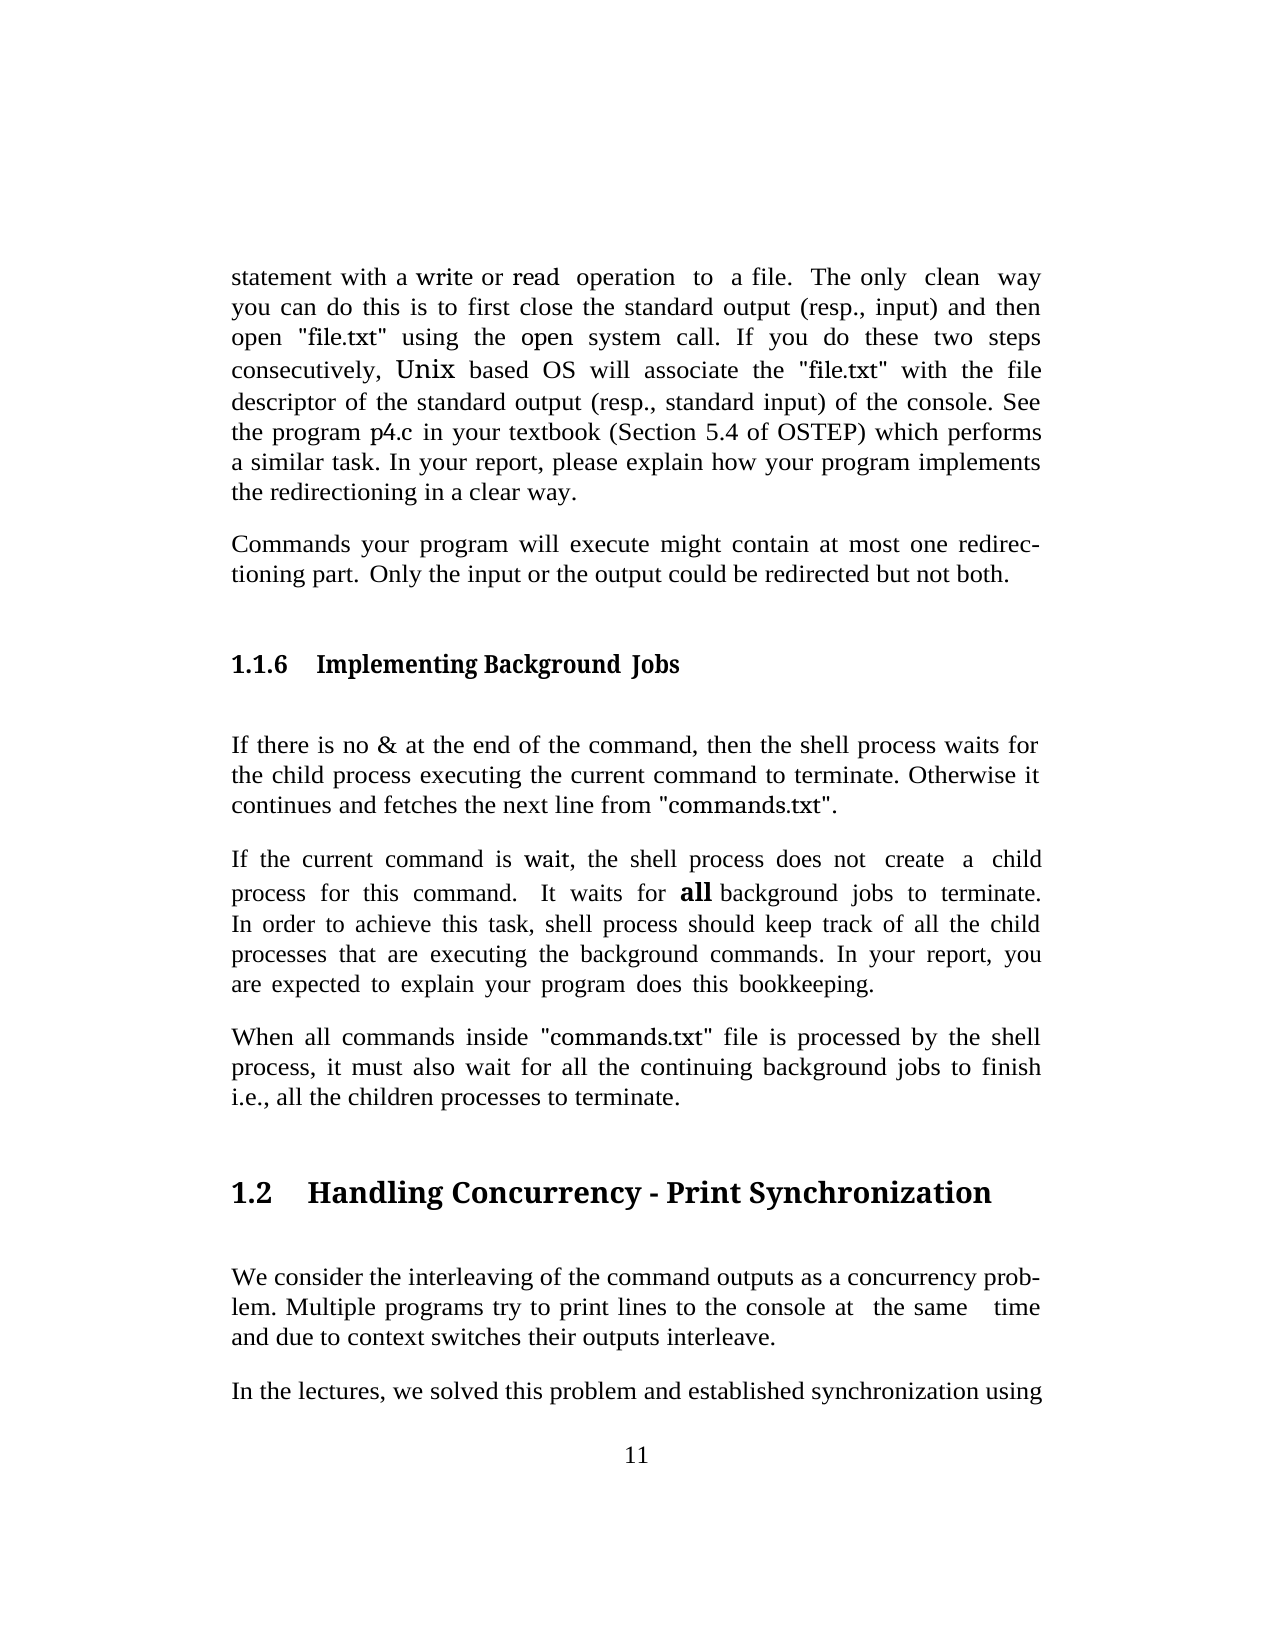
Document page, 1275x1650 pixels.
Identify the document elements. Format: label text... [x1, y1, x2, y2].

text In the lectures, we solved this problem and established synchronization using [231, 1376, 1150, 1404]
text If there is no & at the end of the command, then the shell process waits for the child process executing the current command to terminate. Otherwise it continues and fetches the next line from "commands.txt". [231, 731, 1041, 819]
text Commands your program will execute might contain at most one redirec- tioning part. Only the input or the output could be redirected but not both. [231, 529, 1041, 587]
text statement with a write or read operation to a file. The only clean way you can do this is to first close the standard output (resp., input) and then open "file.txt" using the open system call. If you do these two steps consecutively, Unix based OS will associate the "file.txt" with the file descriptor of the standard output (resp., standard input) of the console. See the program p4.c in your textbook (Section 5.4 of OSTEP) which performs a similar task. In your report, please explain how your program implements the redirectioning in a clear way. [231, 262, 1042, 505]
text We consider the interleaving of the command outputs as a concurrency prob- lem. Multiple programs try to print lines to the console at the same time and due to context switches their outputs interleave. [231, 1262, 1041, 1351]
subtitle Implementing Background Jobs [231, 647, 1150, 681]
text If the current command is wait, the shell process does not create a child process for this command. It waits for all background jobs to terminate. In order to achieve this task, shell process should keep track of all the child processes that are executing the background commands. In your report, you are expected to explain your program does this bookkeeping. [231, 844, 1042, 997]
subtitle Handling Concurrency - Print Synchronization [231, 1173, 1150, 1212]
text When all commands inside "commands.txt" file is processed by the shell process, it must also wait for all the continuing background jobs to finish i.e., all the children processes to terminate. [231, 1022, 1041, 1111]
